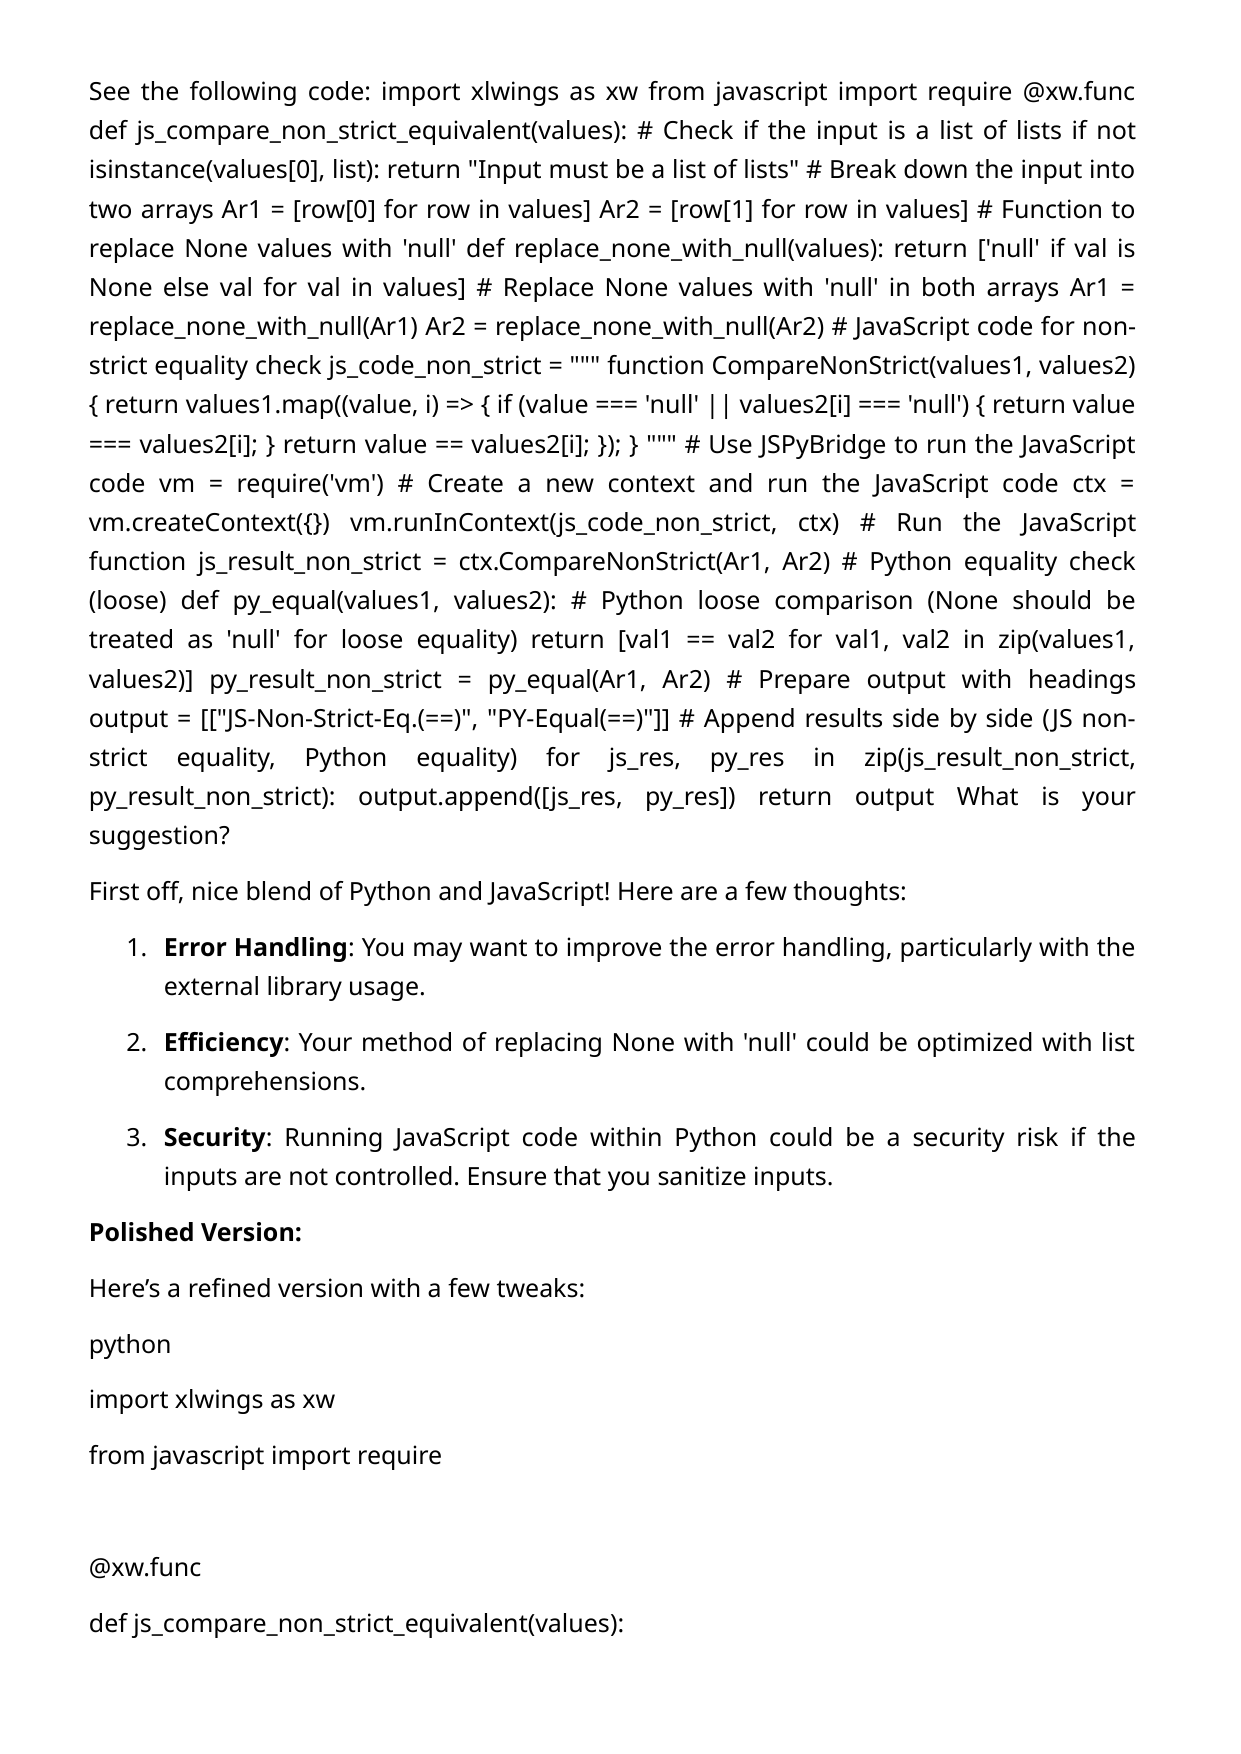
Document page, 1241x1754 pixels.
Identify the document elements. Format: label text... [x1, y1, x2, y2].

list Error Handling: You may want to improve the error handling, particularly with the external library usage. [126, 930, 1137, 1003]
list Security: Running JavaScript code within Python could be a security risk if the inputs are not controlled. Ensure that you sanitize inputs. [126, 1120, 1137, 1193]
text python [89, 1326, 1137, 1360]
list Efficiency: Your method of replacing None with 'null' could be optimized with list comprehensions. [126, 1025, 1137, 1098]
text First off, nice blend of Python and JavaScript! Here are a few thoughts: [89, 874, 1137, 908]
text import xlwings as xw [89, 1382, 1137, 1416]
text def js_compare_non_strict_equivalent(values): [89, 1606, 1137, 1639]
text from javascript import require [89, 1438, 1137, 1472]
text @xw.func [89, 1550, 1137, 1584]
text Polished Version: [89, 1215, 1137, 1249]
text See the following code: import xlwings as xw from javascript import require @xw.func def js_compare_non_strict_equivalent(values): # Check if the input is a list of lists if not isinstance(values[0], list): return "Input must be a list of lists" # Break down the input into two arrays Ar1 = [row[0] for row in values] Ar2 = [row[1] for row in values] # Function to replace None values with 'null' def replace_none_with_null(values): return ['null' if val is None else val for val in values] # Replace None values with 'null' in both arrays Ar1 = replace_none_with_null(Ar1) Ar2 = replace_none_with_null(Ar2) # JavaScript code for non-strict equality check js_code_non_strict = """ function CompareNonStrict(values1, values2) { return values1.map((value, i) => { if (value === 'null' || values2[i] === 'null') { return value === values2[i]; } return value == values2[i]; }); } """ # Use JSPyBridge to run the JavaScript code vm = require('vm') # Create a new context and run the JavaScript code ctx = vm.createContext({}) vm.runInContext(js_code_non_strict, ctx) # Run the JavaScript function js_result_non_strict = ctx.CompareNonStrict(Ar1, Ar2) # Python equality check (loose) def py_equal(values1, values2): # Python loose comparison (None should be treated as 'null' for loose equality) return [val1 == val2 for val1, val2 in zip(values1, values2)] py_result_non_strict = py_equal(Ar1, Ar2) # Prepare output with headings output = [["JS-Non-Strict-Eq.(==)", "PY-Equal(==)"]] # Append results side by side (JS non-strict equality, Python equality) for js_res, py_res in zip(js_result_non_strict, py_result_non_strict): output.append([js_res, py_res]) return output What is your suggestion? [89, 74, 1137, 852]
text Here’s a refined version with a few tweaks: [89, 1271, 1137, 1304]
